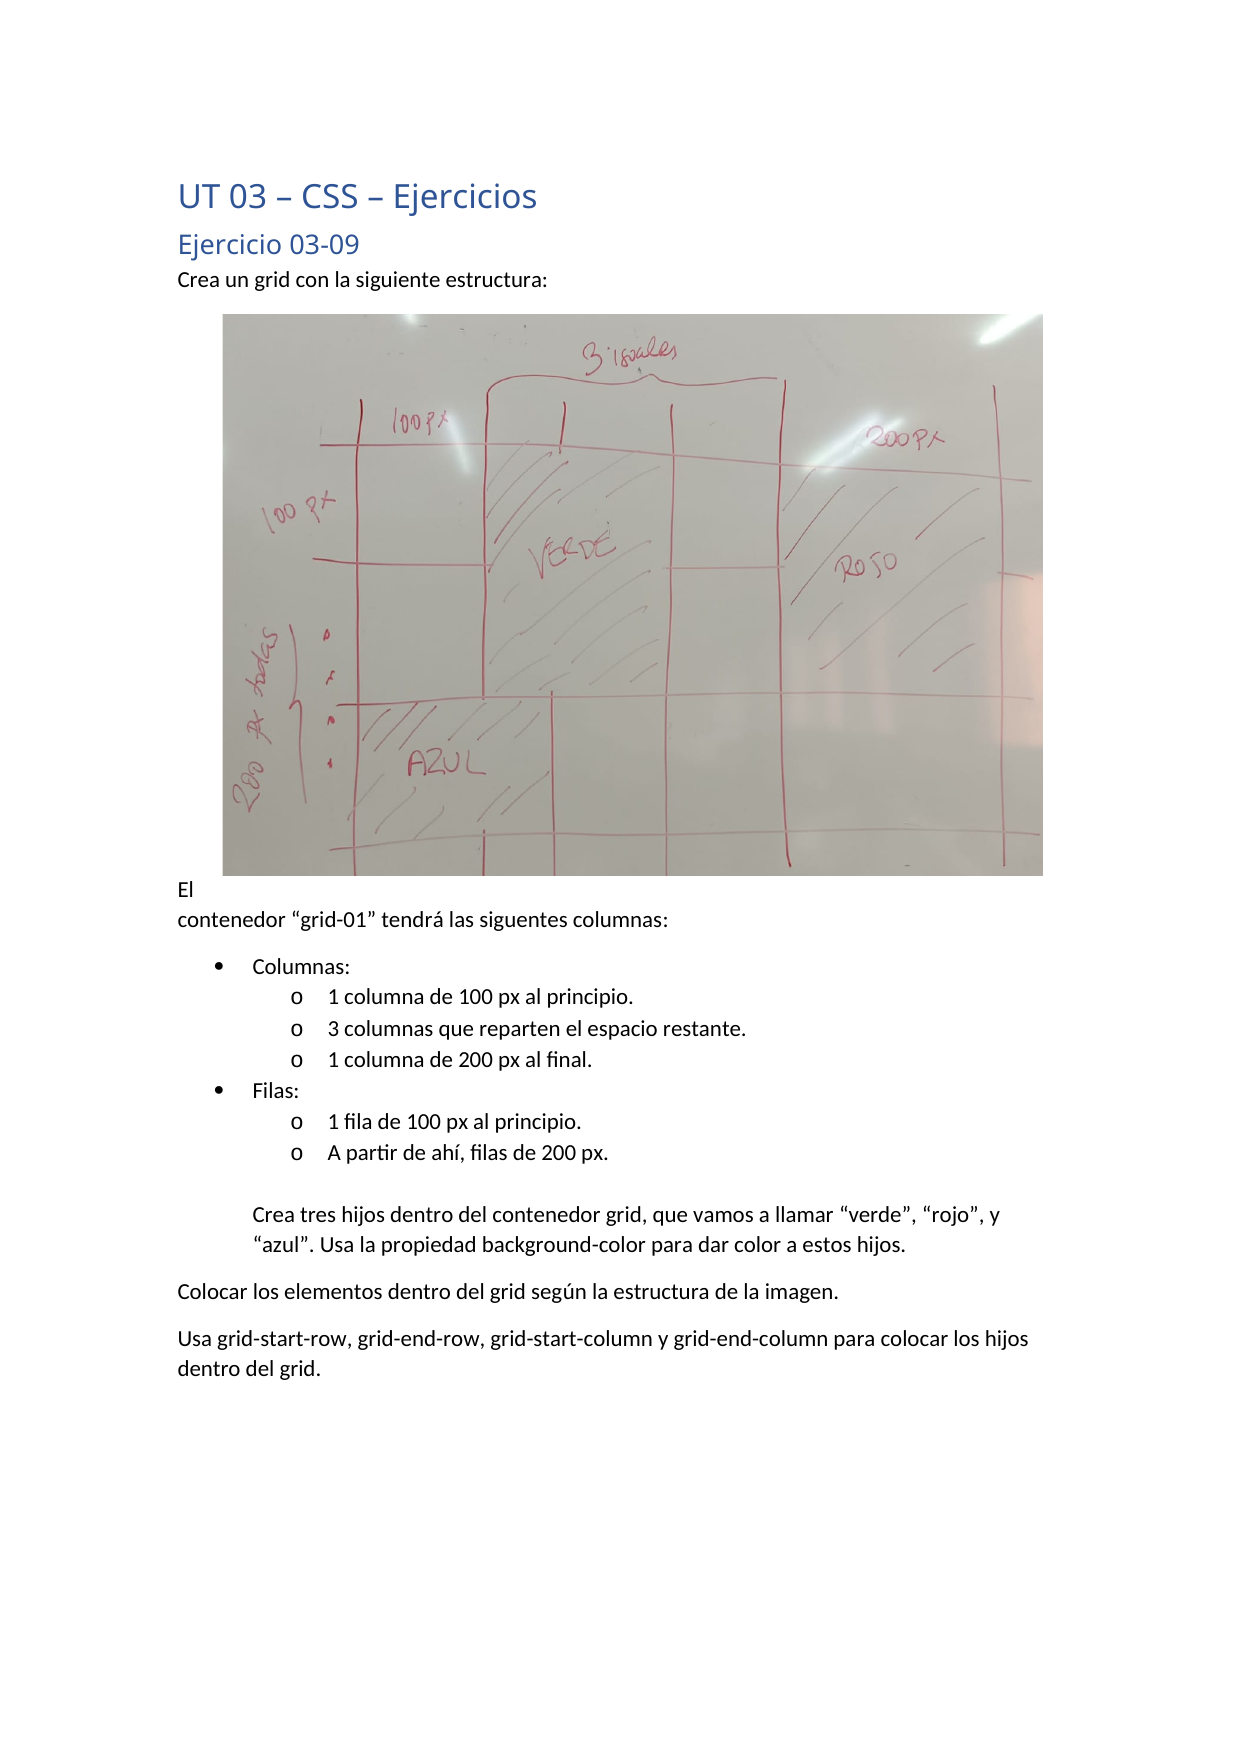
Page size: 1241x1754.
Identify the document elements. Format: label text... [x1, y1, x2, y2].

list Crea tres hijos dentro del contenedor grid, que vamos a llamar “verde”, “rojo”, y “azul”. Usa la propiedad background-color para dar color a estos hijos. [252, 1200, 1063, 1258]
picture [222, 314, 1043, 876]
list 3 columnas que reparten el espacio restante. [290, 1014, 1063, 1043]
list 1 columna de 100 px al principio. [290, 982, 1063, 1011]
text Crea un grid con la siguiente estructura: [177, 266, 1063, 293]
text Usa grid-start-row, grid-end-row, grid-start-column y grid-end-column para colocar los hijos dentro del grid. [177, 1324, 1063, 1382]
subtitle Ejercicio 03-09 [177, 226, 1063, 263]
text Colocar los elementos dentro del grid según la estructura de la imagen. [177, 1277, 1063, 1305]
text El contenedor “grid-01” tendrá las siguentes columnas: [177, 875, 1063, 933]
list Columnas: [215, 952, 1063, 980]
subtitle UT 03 – CSS – Ejercicios [177, 173, 1063, 218]
list 1 fila de 100 px al principio. [290, 1107, 1063, 1136]
list Filas: [215, 1077, 1063, 1104]
list A partir de ahí, filas de 200 px. [290, 1138, 1063, 1167]
list 1 columna de 200 px al final. [290, 1045, 1063, 1074]
